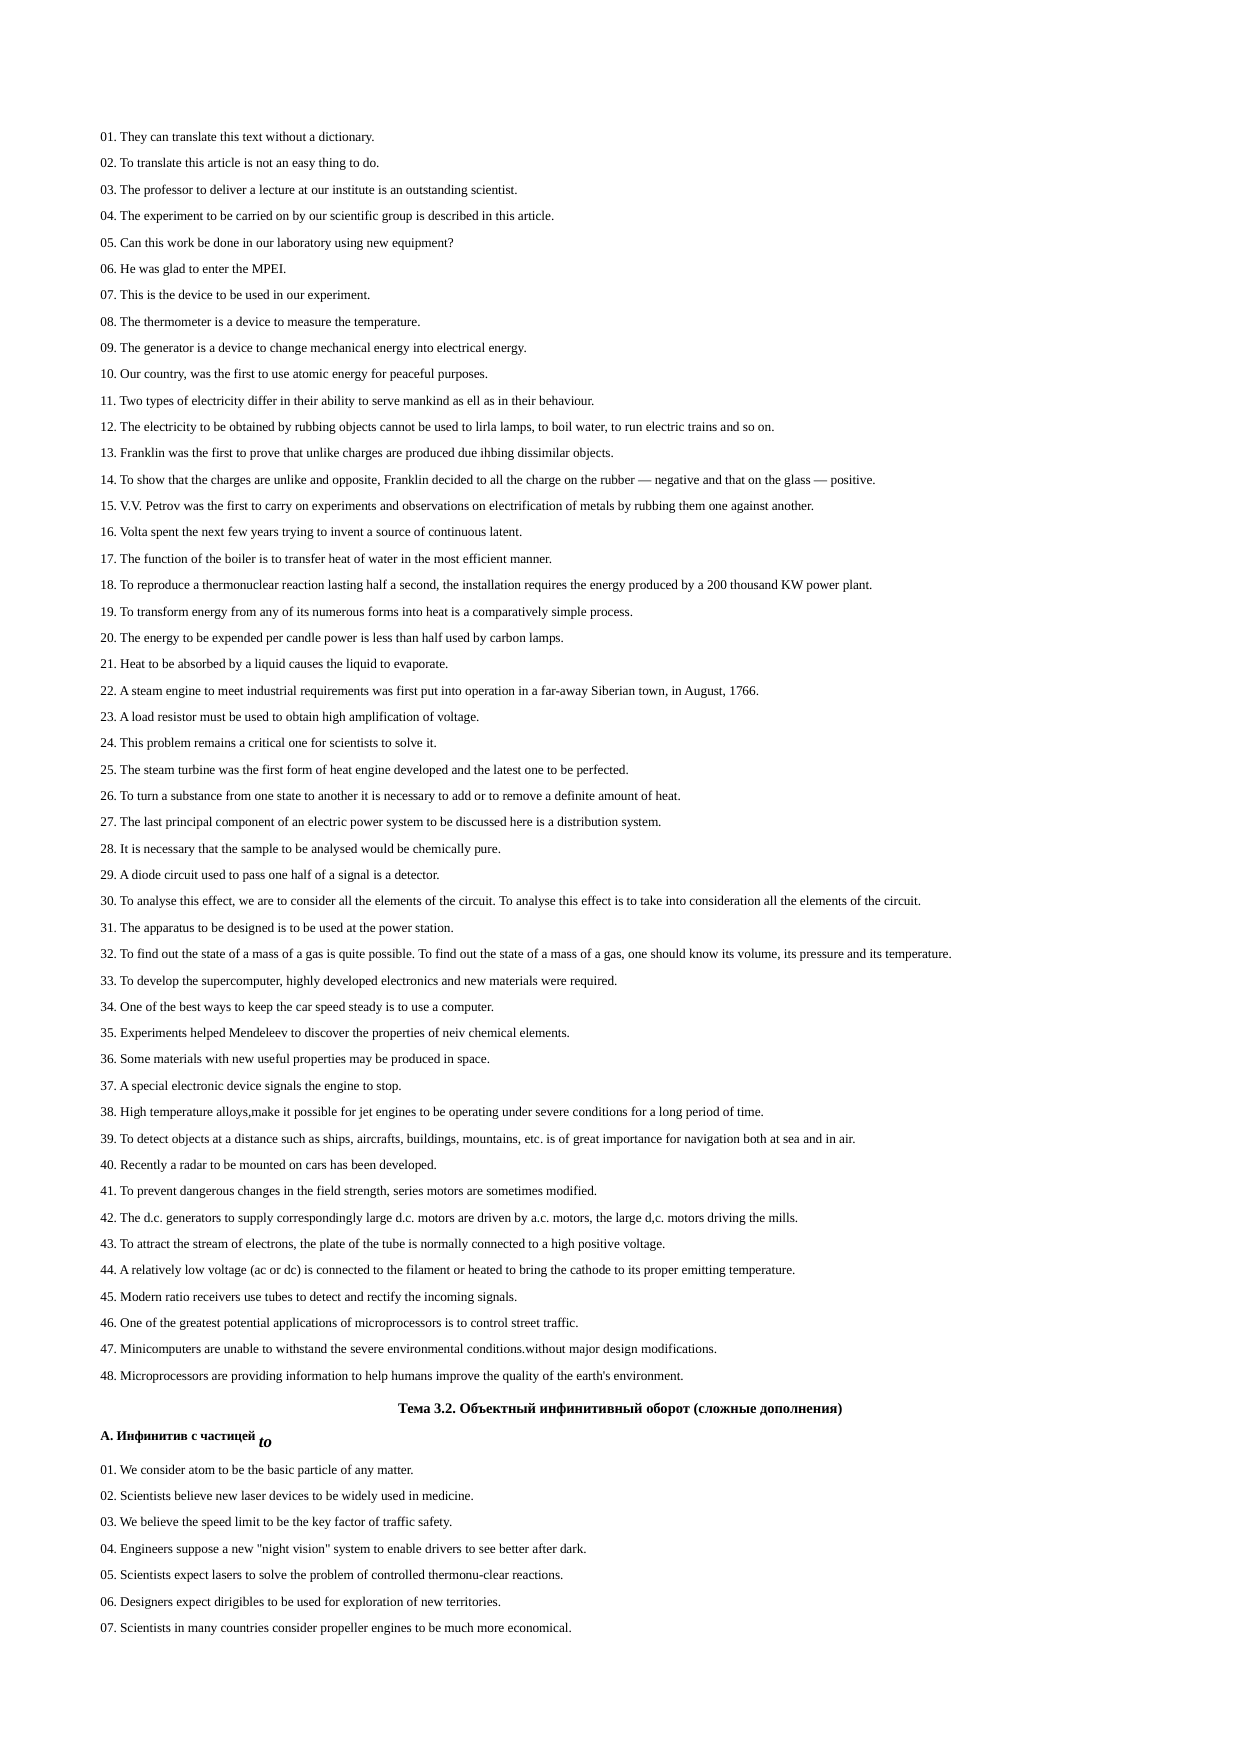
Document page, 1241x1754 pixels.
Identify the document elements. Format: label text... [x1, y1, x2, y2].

text 13. Franklin was the first to prove that unlike charges are produced due ihbing dissimilar objects. [100, 434, 1140, 461]
text 15. V.V. Petrov was the first to carry on experiments and observations on electrification of metals by rubbing them one against another. [100, 487, 1140, 513]
text 01. They can translate this text without a dictionary. [100, 118, 1140, 144]
text 37. A special electronic device signals the engine to stop. [100, 1067, 1140, 1093]
text 11. Two types of electricity differ in their ability to serve mankind as ell as in their behaviour. [100, 382, 1140, 408]
text 24. This problem remains a critical one for scientists to solve it. [100, 724, 1140, 751]
text 06. He was glad to enter the MPEI. [100, 250, 1140, 276]
text 07. This is the device to be used in our experiment. [100, 276, 1140, 303]
text 27. The last principal component of an electric power system to be discussed here is a distribution system. [100, 803, 1140, 830]
text 23. A load resistor must be used to obtain high amplification of voltage. [100, 698, 1140, 724]
text 17. The function of the boiler is to transfer heat of water in the most efficient manner. [100, 540, 1140, 566]
text 01. We consider atom to be the basic particle of any matter. [100, 1451, 1140, 1477]
text 47. Minicomputers are unable to withstand the severe environmental conditions.without major design modifications. [100, 1330, 1140, 1357]
text 14. To show that the charges are unlike and opposite, Franklin decided to all the charge on the rubber — negative and that on the glass — positive. [100, 461, 1140, 487]
text 29. A diode circuit used to pass one half of a signal is a detector. [100, 856, 1140, 882]
text 41. To prevent dangerous changes in the field strength, series motors are sometimes modified. [100, 1172, 1140, 1199]
text 03. We believe the speed limit to be the key factor of traffic safety. [100, 1503, 1140, 1530]
text 35. Experiments helped Mendeleev to discover the properties of neiv chemical elements. [100, 1014, 1140, 1041]
text 12. The electricity to be obtained by rubbing objects cannot be used to lirla lamps, to boil water, to run electric trains and so on. [100, 408, 1140, 434]
text 46. One of the greatest potential applications of microprocessors is to control street traffic. [100, 1304, 1140, 1330]
text 20. The energy to be expended per candle power is less than half used by carbon lamps. [100, 619, 1140, 645]
text 42. The d.c. generators to supply correspondingly large d.c. motors are driven by a.c. motors, the large d,c. motors driving the mills. [100, 1199, 1140, 1225]
text 25. The steam turbine was the first form of heat engine developed and the latest one to be perfected. [100, 751, 1140, 777]
text 45. Modern ratio receivers use tubes to detect and rectify the incoming signals. [100, 1278, 1140, 1304]
text 08. The thermometer is a device to measure the temperature. [100, 303, 1140, 329]
text 18. To reproduce a thermonuclear reaction lasting half a second, the installation requires the energy produced by a 200 thousand KW power plant. [100, 566, 1140, 592]
text 05. Scientists expect lasers to solve the problem of controlled thermonu-clear reactions. [100, 1556, 1140, 1582]
text 06. Designers expect dirigibles to be used for exploration of new territories. [100, 1582, 1140, 1609]
text 39. To detect objects at a distance such as ships, aircrafts, buildings, mountains, etc. is of great importance for navigation both at sea and in air. [100, 1119, 1140, 1146]
text 02. To translate this article is not an easy thing to do. [100, 144, 1140, 171]
text 05. Can this work be done in our laboratory using new equipment? [100, 223, 1140, 250]
text Тема 3.2. Объектный инфинитивный оборот (сложные дополнения) [100, 1388, 1140, 1417]
text 34. One of the best ways to keep the car speed steady is to use a computer. [100, 988, 1140, 1014]
text 04. Engineers suppose a new "night vision" system to enable drivers to see better after dark. [100, 1530, 1140, 1556]
text 36. Some materials with new useful properties may be produced in space. [100, 1041, 1140, 1067]
text 16. Volta spent the next few years trying to invent a source of continuous latent. [100, 513, 1140, 540]
text 07. Scientists in many countries consider propeller engines to be much more economical. [100, 1609, 1140, 1635]
text 40. Recently a radar to be mounted on cars has been developed. [100, 1146, 1140, 1172]
text 04. The experiment to be carried on by our scientific group is described in this article. [100, 197, 1140, 223]
text 19. To transform energy from any of its numerous forms into heat is a comparatively simple process. [100, 592, 1140, 619]
text 21. Heat to be absorbed by a liquid causes the liquid to evaporate. [100, 645, 1140, 672]
text 03. The professor to deliver a lecture at our institute is an outstanding scientist. [100, 171, 1140, 197]
text А. Инфинитив с частицей to [100, 1417, 1140, 1451]
text 44. A relatively low voltage (ac or dc) is connected to the filament or heated to bring the cathode to its proper emitting temperature. [100, 1251, 1140, 1278]
text 32. To find out the state of a mass of a gas is quite possible. To find out the state of a mass of a gas, one should know its volume, its pressure and its temperature. [100, 935, 1140, 961]
text 10. Our country, was the first to use atomic energy for peaceful purposes. [100, 355, 1140, 382]
text 26. To turn a substance from one state to another it is necessary to add or to remove a definite amount of heat. [100, 777, 1140, 803]
text 48. Microprocessors are providing information to help humans improve the quality of the earth's environment. [100, 1357, 1140, 1383]
text 38. High temperature alloys,make it possible for jet engines to be operating under severe conditions for a long period of time. [100, 1093, 1140, 1119]
text 28. It is necessary that the sample to be analysed would be chemically pure. [100, 830, 1140, 856]
text 02. Scientists believe new laser devices to be widely used in medicine. [100, 1477, 1140, 1503]
text 30. To analyse this effect, we are to consider all the elements of the circuit. To analyse this effect is to take into consideration all the elements of the circuit. [100, 882, 1140, 909]
text 43. To attract the stream of electrons, the plate of the tube is normally connected to a high positive voltage. [100, 1225, 1140, 1251]
text 31. The apparatus to be designed is to be used at the power station. [100, 909, 1140, 935]
text 33. To develop the supercomputer, highly developed electronics and new materials were required. [100, 961, 1140, 988]
text 09. The generator is a device to change mechanical energy into electrical energy. [100, 329, 1140, 355]
text 22. A steam engine to meet industrial requirements was first put into operation in a far-away Siberian town, in August, 1766. [100, 672, 1140, 698]
